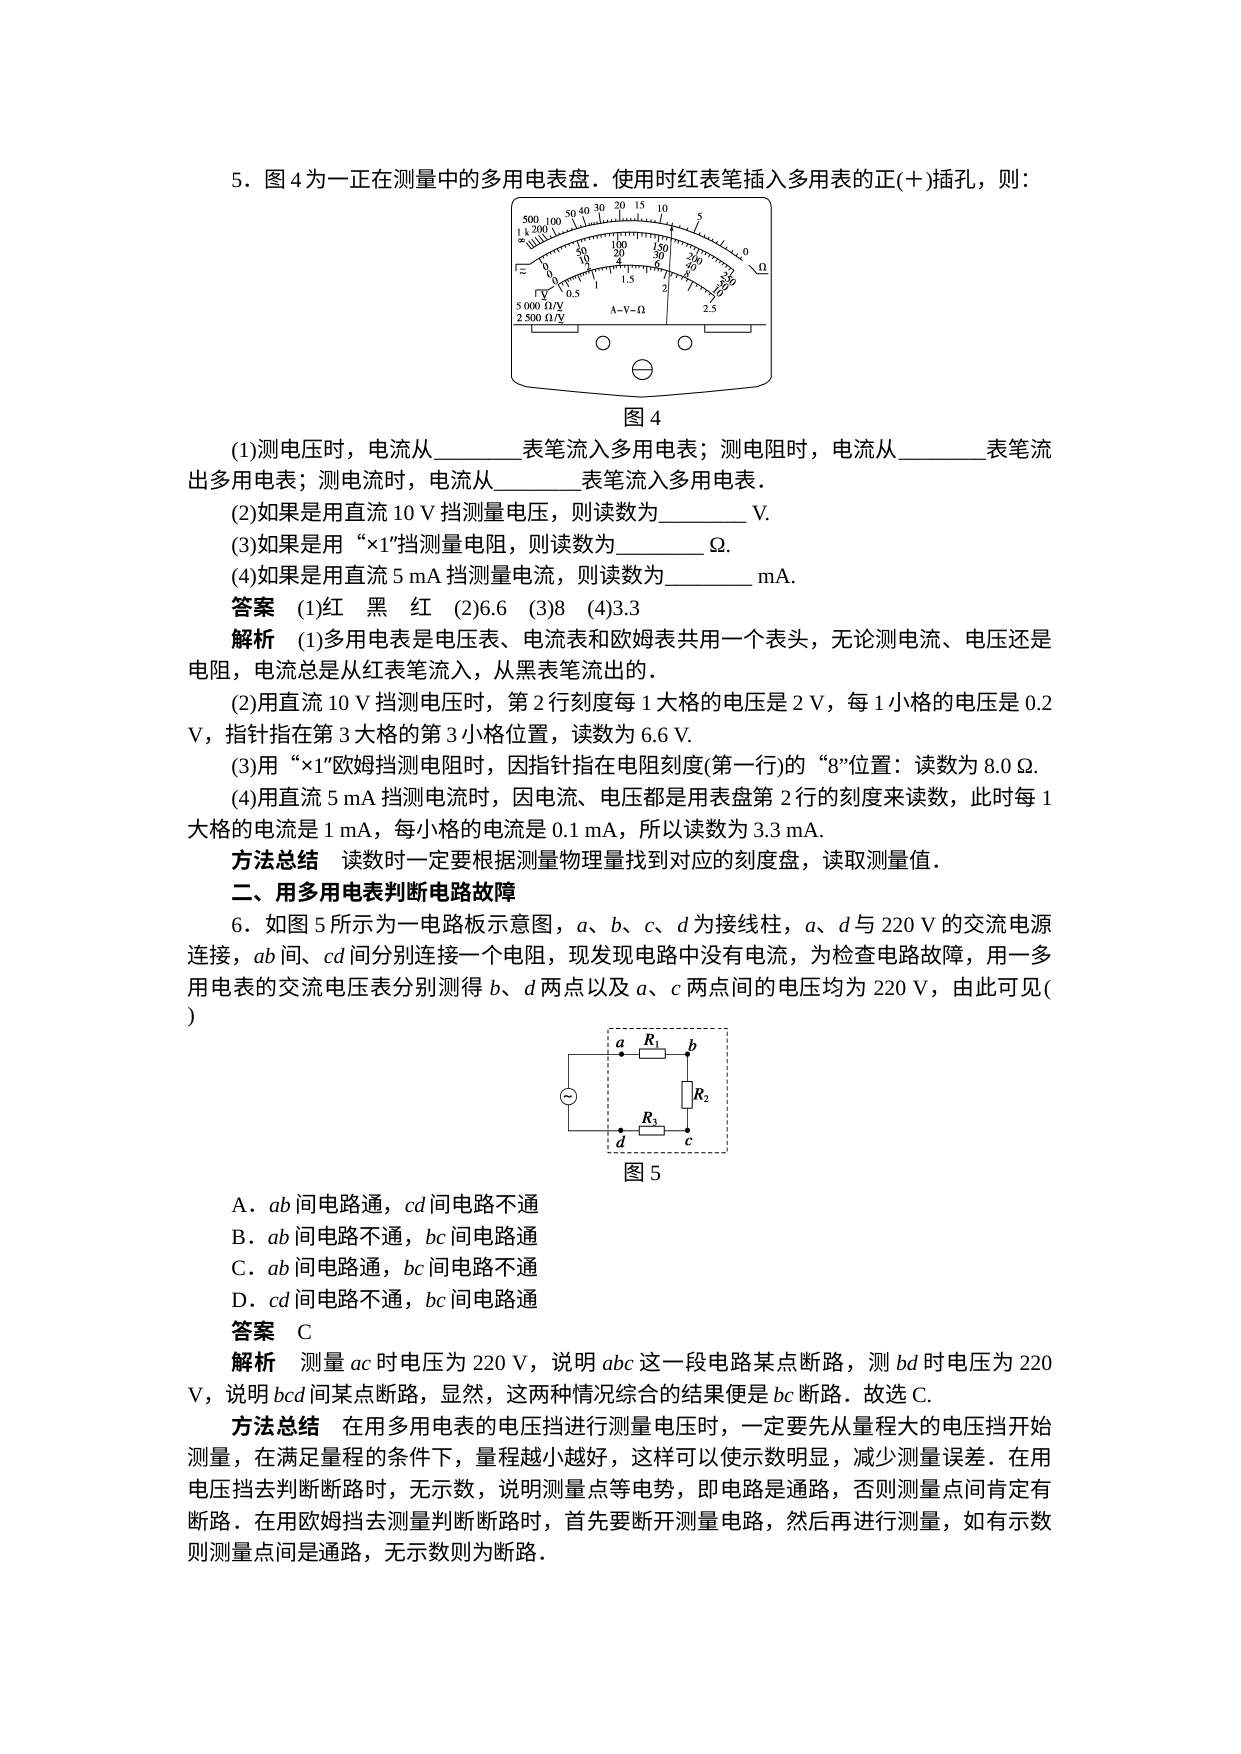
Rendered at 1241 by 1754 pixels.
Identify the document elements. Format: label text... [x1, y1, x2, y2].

text (4)用直流5 mA挡测电流时，因电流、电压都是用表盘第2行的刻度来读数，此时每1大格的电流是1 mA，每小格的电流是0.1 mA，所以读数为3.3 mA. [187, 780, 1053, 843]
text 图5 [187, 1155, 1053, 1187]
text 方法总结 读数时一定要根据测量物理量找到对应的刻度盘，读取测量值． [187, 843, 1053, 875]
text 图4 [187, 400, 1053, 432]
text D．cd间电路不通，bc间电路通 [187, 1282, 1053, 1314]
picture [506, 193, 778, 400]
text (2)如果是用直流10 V挡测量电压，则读数为________ V. [187, 495, 1053, 527]
picture [556, 1026, 728, 1156]
text (2)用直流10 V挡测电压时，第2行刻度每1大格的电压是2 V，每1小格的电压是0.2 V，指针指在第3大格的第3小格位置，读数为6.6 V. [187, 685, 1053, 748]
text 6．如图5所示为一电路板示意图，a、b、c、d为接线柱，a、d与220 V的交流电源连接，ab间、cd间分别连接一个电阻，现发现电路中没有电流，为检查电路故障，用一多用电表的交流电压表分别测得b、d两点以及a、c两点间的电压均为220 V，由此可见( ) [187, 907, 1053, 1027]
text (4)如果是用直流5 mA挡测量电流，则读数为________ mA. [187, 558, 1053, 590]
text 解析 (1)多用电表是电压表、电流表和欧姆表共用一个表头，无论测电流、电压还是电阻，电流总是从红表笔流入，从黑表笔流出的． [187, 622, 1053, 685]
text (3)如果是用“×挡测量电阻，则读数为________ Ω. [187, 527, 1053, 558]
text 答案 C [187, 1314, 1053, 1345]
text 答案 (1)红 黑 红 (2)6.6 (3)8 (4)3.3 [187, 590, 1053, 622]
text (3)用“×欧姆挡测电阻时，因指针指在电阻刻度(第一行)的“位置：读数为8.0 Ω. [187, 748, 1053, 780]
text 方法总结 在用多用电表的电压挡进行测量电压时，一定要先从量程大的电压挡开始测量，在满足量程的条件下，量程越小越好，这样可以使示数明显，减少测量误差．在用电压挡去判断断路时，无示数，说明测量点等电势，即电路是通路，否则测量点间肯定有断路．在用欧姆挡去测量判断断路时，首先要断开测量电路，然后再进行测量，如有示数，则测量点间是通路，无示数则为断路． [187, 1409, 1053, 1567]
text B．ab间电路不通，bc间电路通 [187, 1219, 1053, 1250]
text 解析 测量ac时电压为220 V，说明abc这一段电路某点断路，测bd时电压为220 V，说明bcd间某点断路，显然，这两种情况综合的结果便是bc断路．故选C. [187, 1345, 1053, 1409]
text 5．图4为一正在测量中的多用电表盘．使用时红表笔插入多用表的正(＋)插孔，则： [187, 162, 1053, 194]
text (1)测电压时，电流从________表笔流入多用电表；测电阻时，电流从________表笔流出多用电表；测电流时，电流从________表笔流入多用电表． [187, 432, 1053, 495]
text C．ab间电路通，bc间电路不通 [187, 1250, 1053, 1282]
text 二、用多用电表判断电路故障 [187, 875, 1053, 907]
text A．ab间电路通，cd间电路不通 [187, 1187, 1053, 1219]
